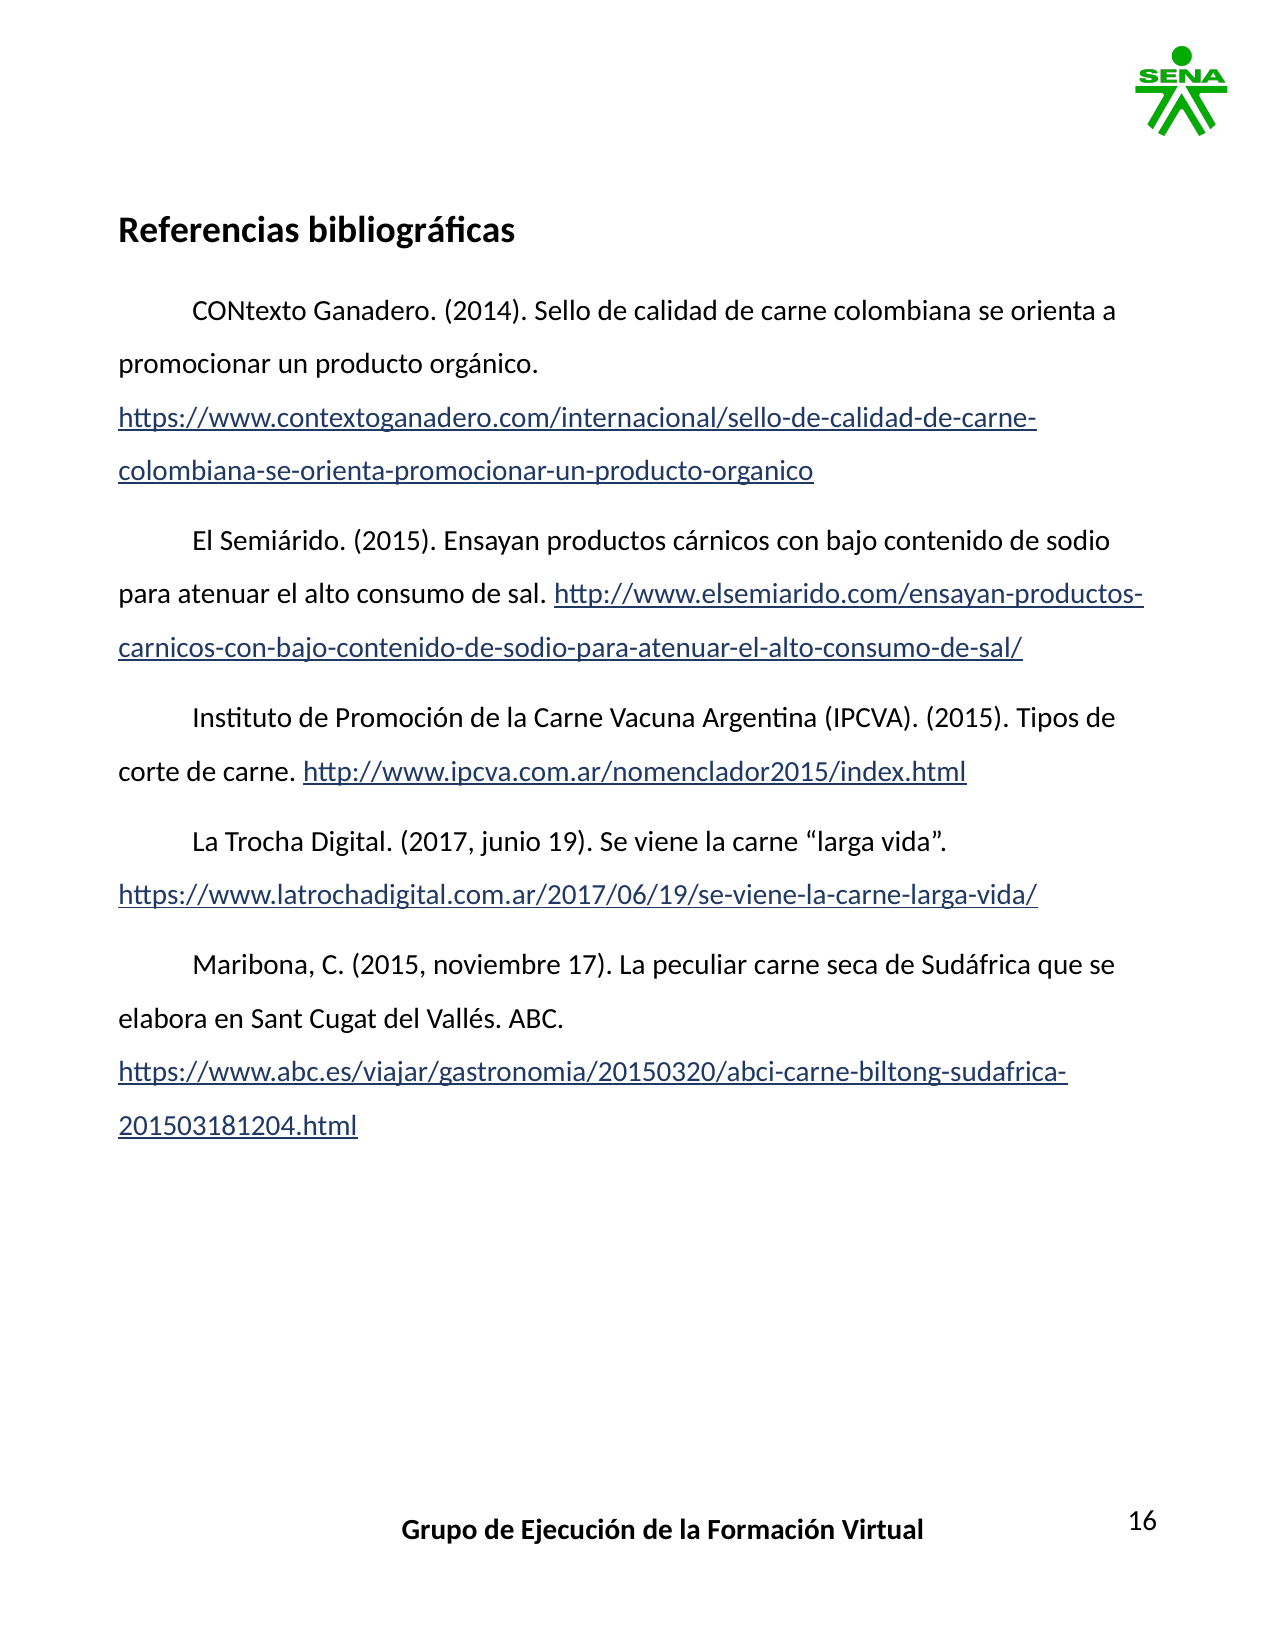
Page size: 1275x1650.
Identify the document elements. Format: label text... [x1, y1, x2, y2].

text Instituto de Promoción de la Carne Vacuna Argentina (IPCVA). (2015). Tipos de corte de carne. http://www.ipcva.com.ar/nomenclador2015/index.html [118, 699, 1157, 788]
picture [1135, 46, 1228, 136]
text CONtexto Ganadero. (2014). Sello de calidad de carne colombiana se orienta a promocionar un producto orgánico. https://www.contextoganadero.com/internacional/sello-de-calidad-de-carne-colombiana-se-orienta-promocionar-un-producto-organico [118, 292, 1157, 488]
text Referencias bibliográficas [118, 206, 1157, 252]
text El Semiárido. (2015). Ensayan productos cárnicos con bajo contenido de sodio para atenuar el alto consumo de sal. http://www.elsemiarido.com/ensayan-productos-carnicos-con-bajo-contenido-de-sodio-para-atenuar-el-alto-consumo-de-sal/ [118, 522, 1157, 665]
text La Trocha Digital. (2017, junio 19). Se viene la carne “larga vida”. https://www.latrochadigital.com.ar/2017/06/19/se-viene-la-carne-larga-vida/ [118, 823, 1157, 912]
text Maribona, C. (2015, noviembre 17). La peculiar carne seca de Sudáfrica que se elabora en Sant Cugat del Vallés. ABC. https://www.abc.es/viajar/gastronomia/20150320/abci-carne-biltong-sudafrica-201503181204.html [118, 946, 1157, 1142]
